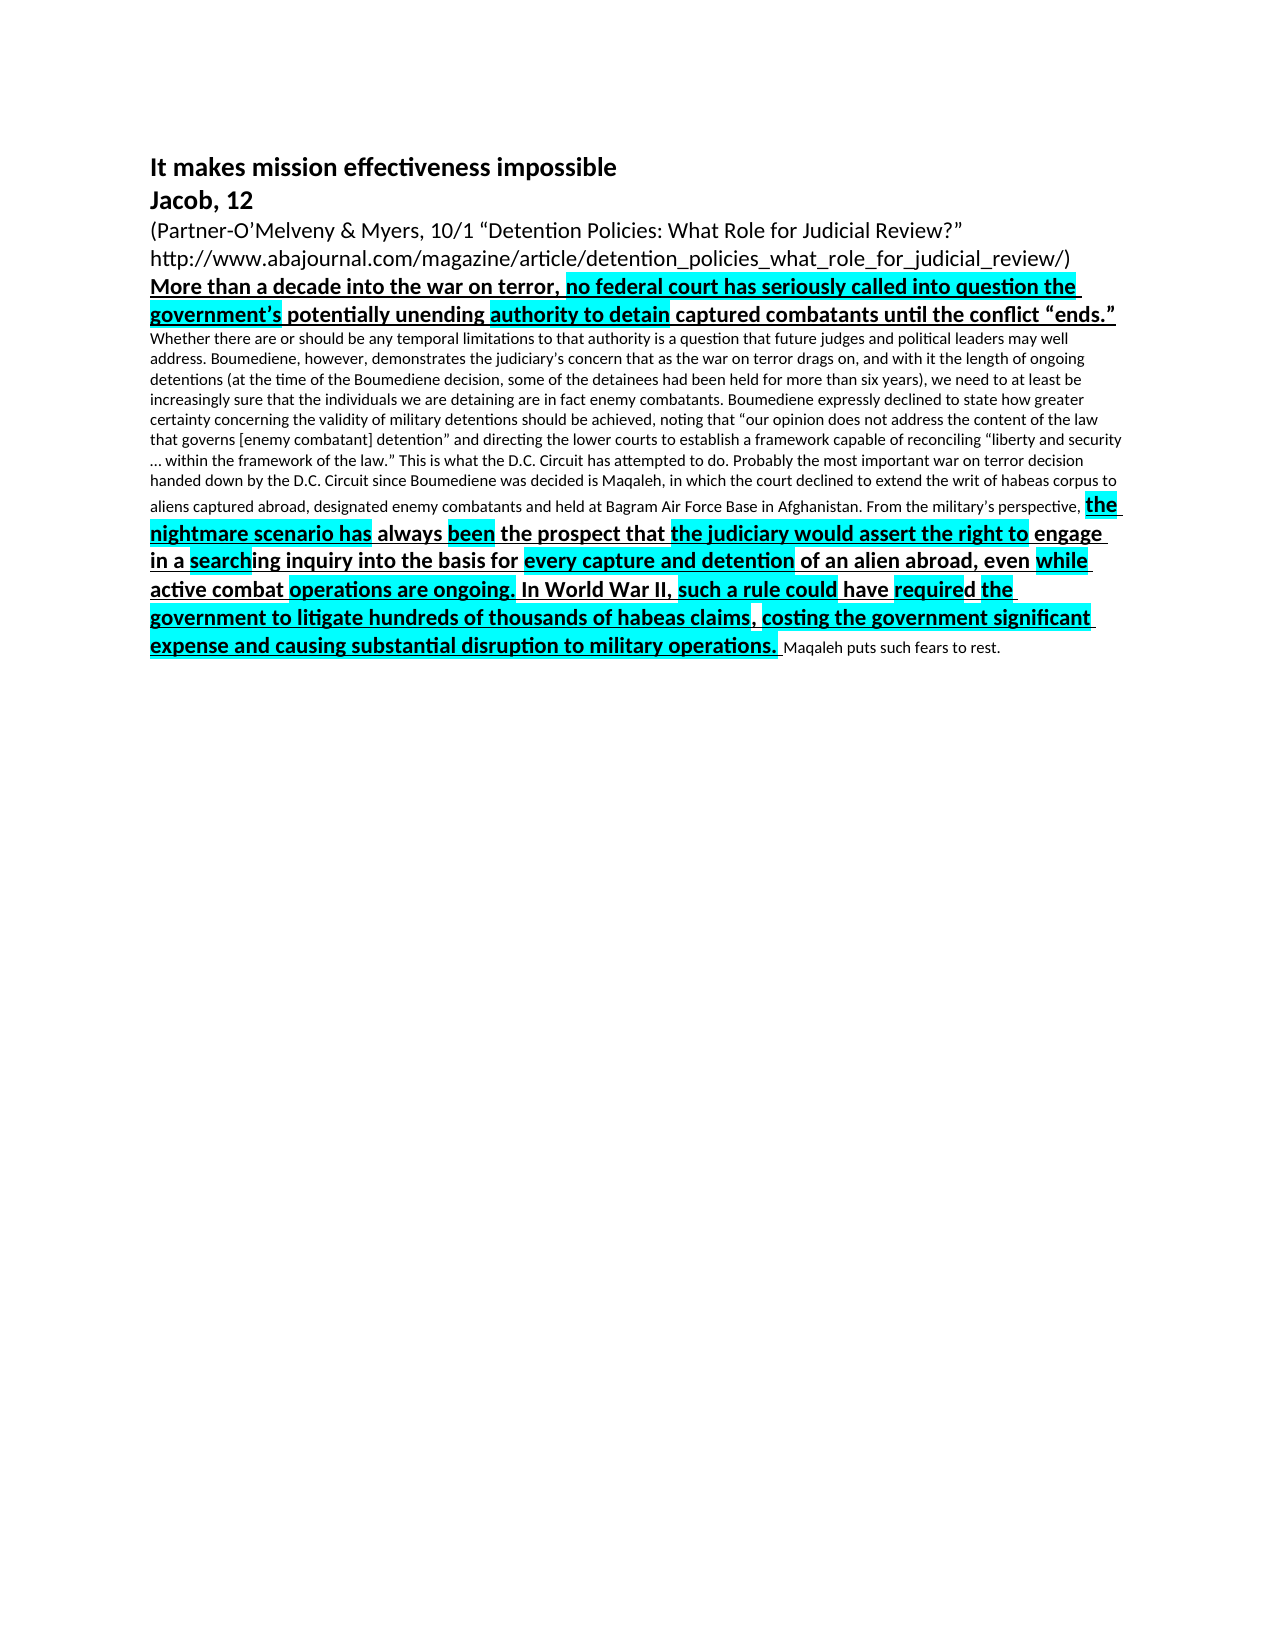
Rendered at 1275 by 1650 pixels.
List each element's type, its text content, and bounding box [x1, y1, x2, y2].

text Jacob, 12 [150, 183, 1125, 216]
text More than a decade into the war on terror, no federal court has seriously called into question the government’s potentially unending authority to detain captured combatants until the conflict “ends.” Whether there are or should be any temporal limitations to that authority is a question that future judges and political leaders may well address. Boumediene, however, demonstrates the judiciary’s concern that as the war on terror drags on, and with it the length of ongoing detentions (at the time of the Boumediene decision, some of the detainees had been held for more than six years), we need to at least be increasingly sure that the individuals we are detaining are in fact enemy combatants. Boumediene expressly declined to state how greater certainty concerning the validity of military detentions should be achieved, noting that “our opinion does not address the content of the law that governs [enemy combatant] detention” and directing the lower courts to establish a framework capable of reconciling “liberty and security … within the framework of the law.” This is what the D.C. Circuit has attempted to do. Probably the most important war on terror decision handed down by the D.C. Circuit since Boumediene was decided is Maqaleh, in which the court declined to extend the writ of habeas corpus to aliens captured abroad, designated enemy combatants and held at Bagram Air Force Base in Afghanistan. From the military’s perspective, the nightmare scenario has always been the prospect that the judiciary would assert the right to engage in a searching inquiry into the basis for every capture and detention of an alien abroad, even while active combat operations are ongoing. In World War II, such a rule could have required the government to litigate hundreds of thousands of habeas claims, costing the government significant expense and causing substantial disruption to military operations. Maqaleh puts such fears to rest. [150, 272, 1125, 659]
subtitle It makes mission effectiveness impossible [150, 150, 1125, 183]
text (Partner-O’Melveny & Myers, 10/1 “Detention Policies: What Role for Judicial Review?” http://www.abajournal.com/magazine/article/detention_policies_what_role_for_judicial_review/) [150, 216, 1125, 272]
